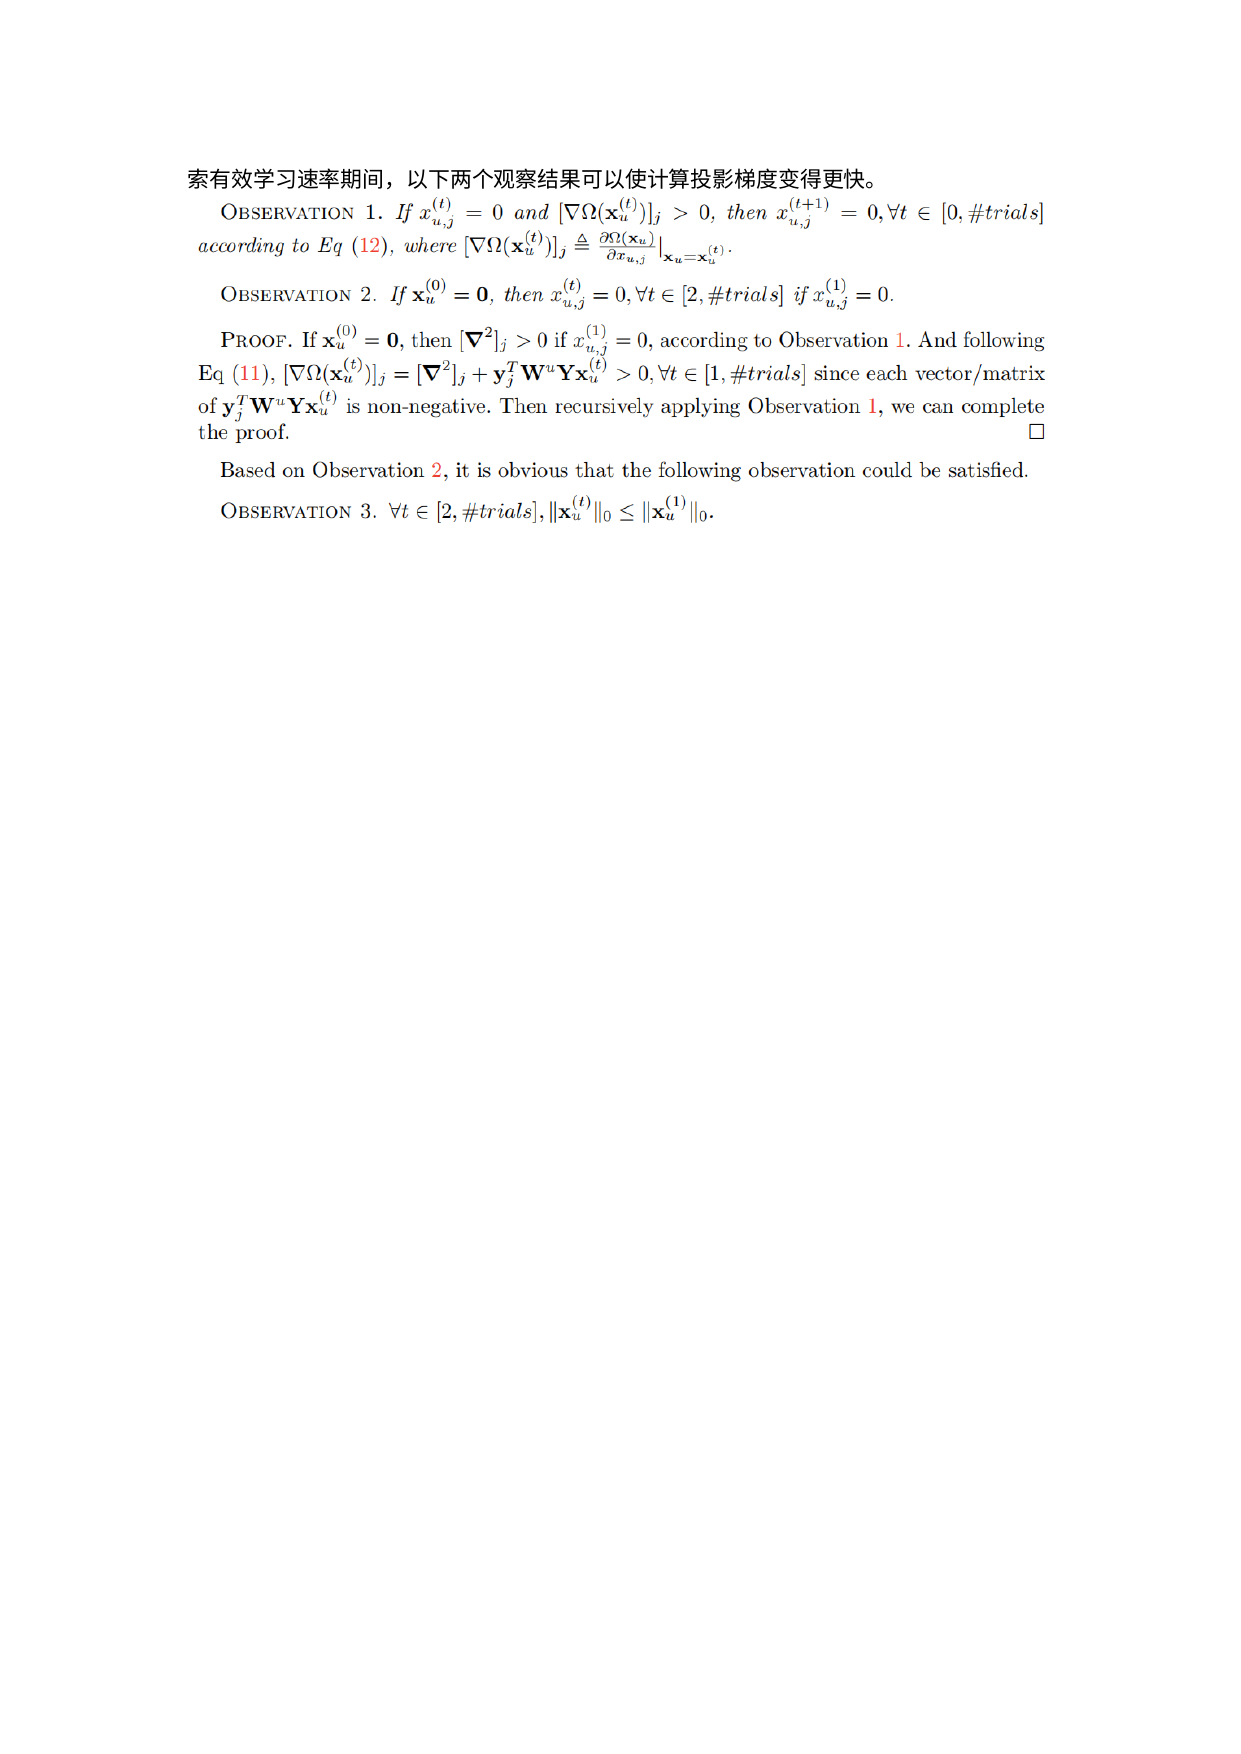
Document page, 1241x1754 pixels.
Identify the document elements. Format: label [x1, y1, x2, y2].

picture [187, 194, 1053, 527]
text [187, 162, 1053, 194]
